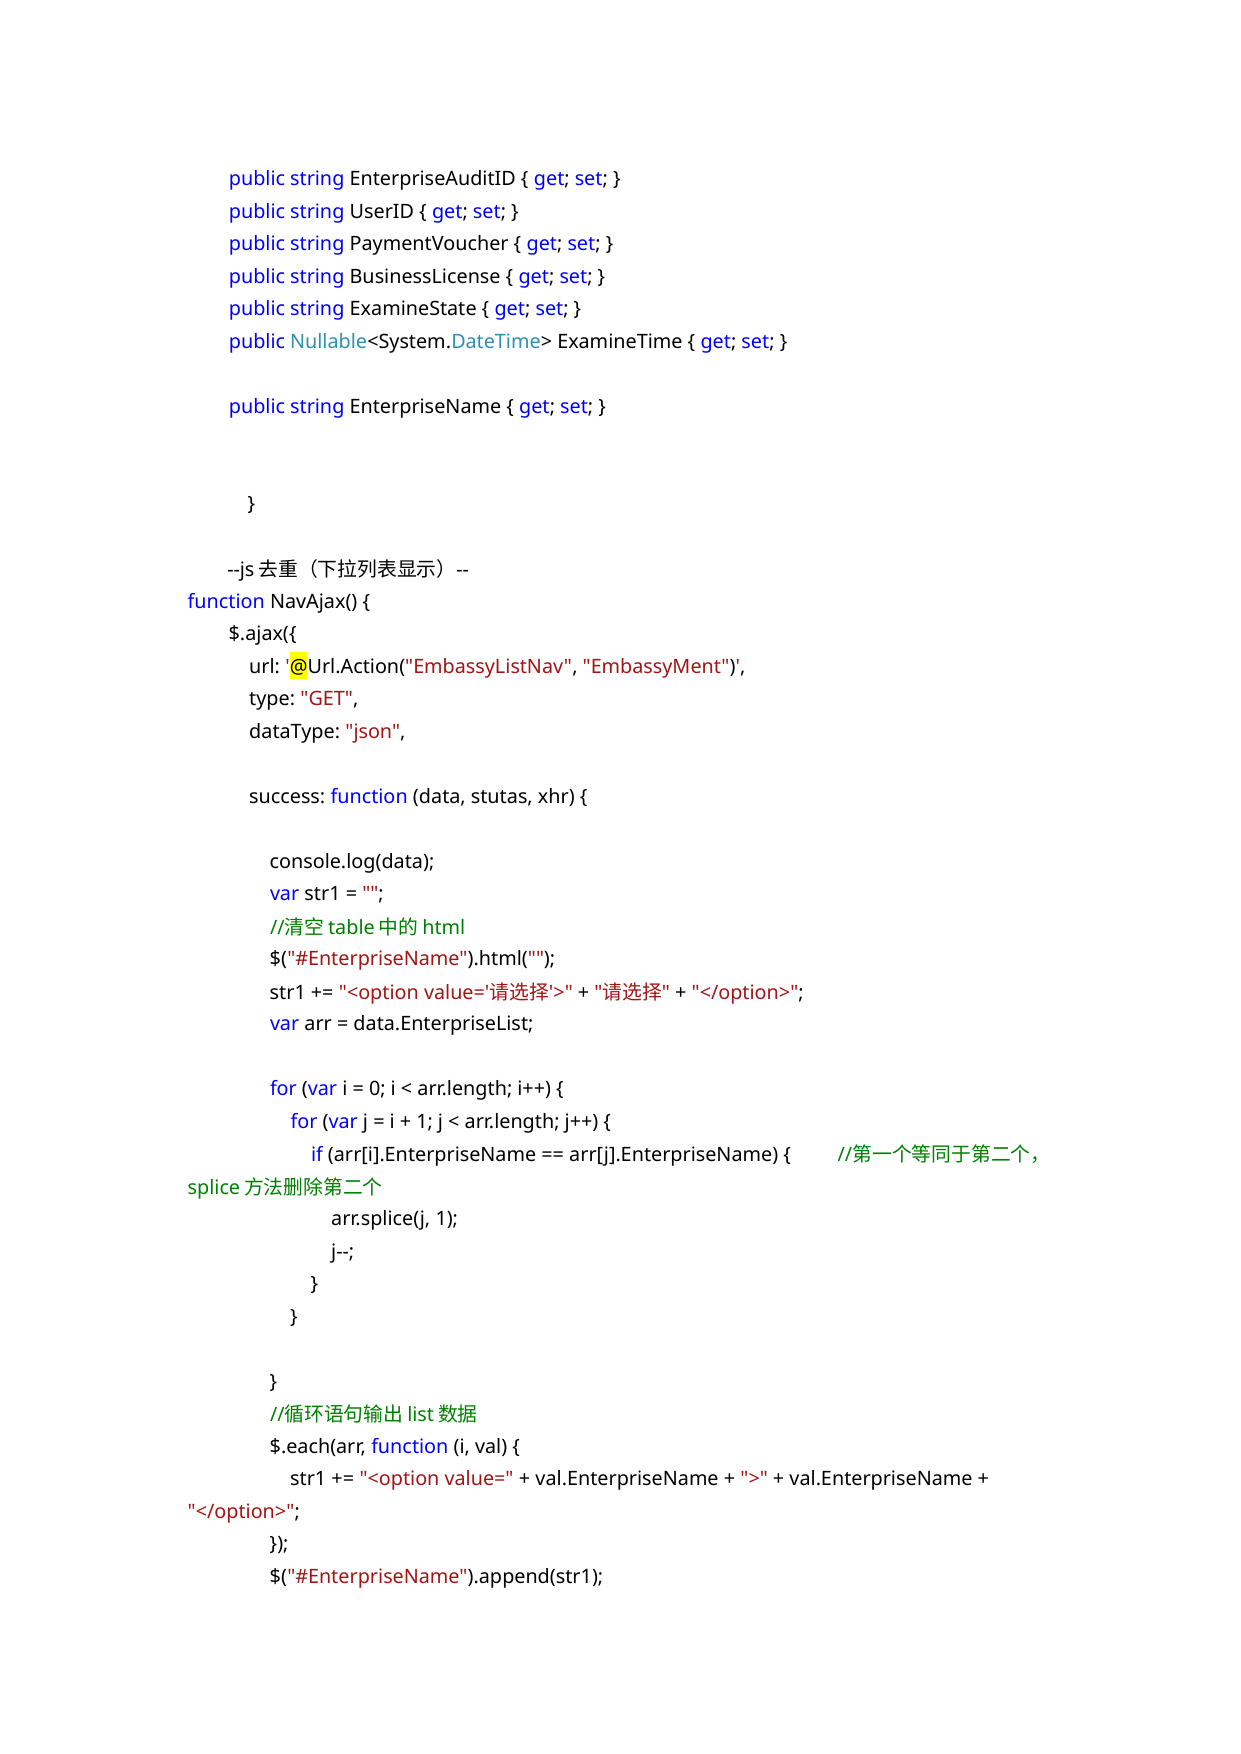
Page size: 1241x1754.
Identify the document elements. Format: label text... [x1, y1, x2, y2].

text $.ajax({ [187, 617, 1053, 649]
text $("#EnterpriseName").html(""); [187, 942, 1053, 974]
text str1 += "<option value='请选择'>" + "请选择" + "</option>"; [187, 974, 1053, 1007]
text dataType: "json", [187, 714, 1053, 747]
text var str1 = ""; [187, 877, 1053, 909]
text j--; [187, 1234, 1053, 1267]
text } [187, 1267, 1053, 1299]
text $.each(arr, function (i, val) { [187, 1429, 1053, 1462]
text function NavAjax() { [187, 584, 1053, 617]
text public string ExamineState { get; set; } [187, 292, 1053, 324]
text //循环语句输出list数据 [187, 1397, 1053, 1429]
text type: "GET", [187, 682, 1053, 714]
text public string PaymentVoucher { get; set; } [187, 227, 1053, 259]
text url: '@Url.Action("EmbassyListNav", "EmbassyMent")', [187, 649, 1053, 682]
text if (arr[i].EnterpriseName == arr[j].EnterpriseName) { //第一个等同于第二个，splice方法删除第二个 [187, 1137, 1053, 1202]
text console.log(data); [187, 844, 1053, 877]
text } [187, 1364, 1053, 1397]
text public string UserID { get; set; } [187, 194, 1053, 227]
text }); [187, 1527, 1053, 1559]
text public string EnterpriseName { get; set; } [187, 389, 1053, 422]
text public string EnterpriseAuditID { get; set; } [187, 162, 1053, 194]
text $("#EnterpriseName").append(str1); [187, 1559, 1053, 1592]
text --js去重（下拉列表显示）-- [187, 552, 1053, 584]
text var arr = data.EnterpriseList; [187, 1007, 1053, 1039]
text } [187, 487, 1053, 519]
text for (var j = i + 1; j < arr.length; j++) { [187, 1104, 1053, 1137]
text str1 += "<option value=" + val.EnterpriseName + ">" + val.EnterpriseName + "</option>"; [187, 1462, 1053, 1527]
text //清空table中的html [187, 909, 1053, 942]
text for (var i = 0; i < arr.length; i++) { [187, 1072, 1053, 1104]
text public string BusinessLicense { get; set; } [187, 259, 1053, 292]
text success: function (data, stutas, xhr) { [187, 779, 1053, 812]
text } [187, 1299, 1053, 1332]
text arr.splice(j, 1); [187, 1202, 1053, 1234]
text public Nullable<System.DateTime> ExamineTime { get; set; } [187, 324, 1053, 357]
